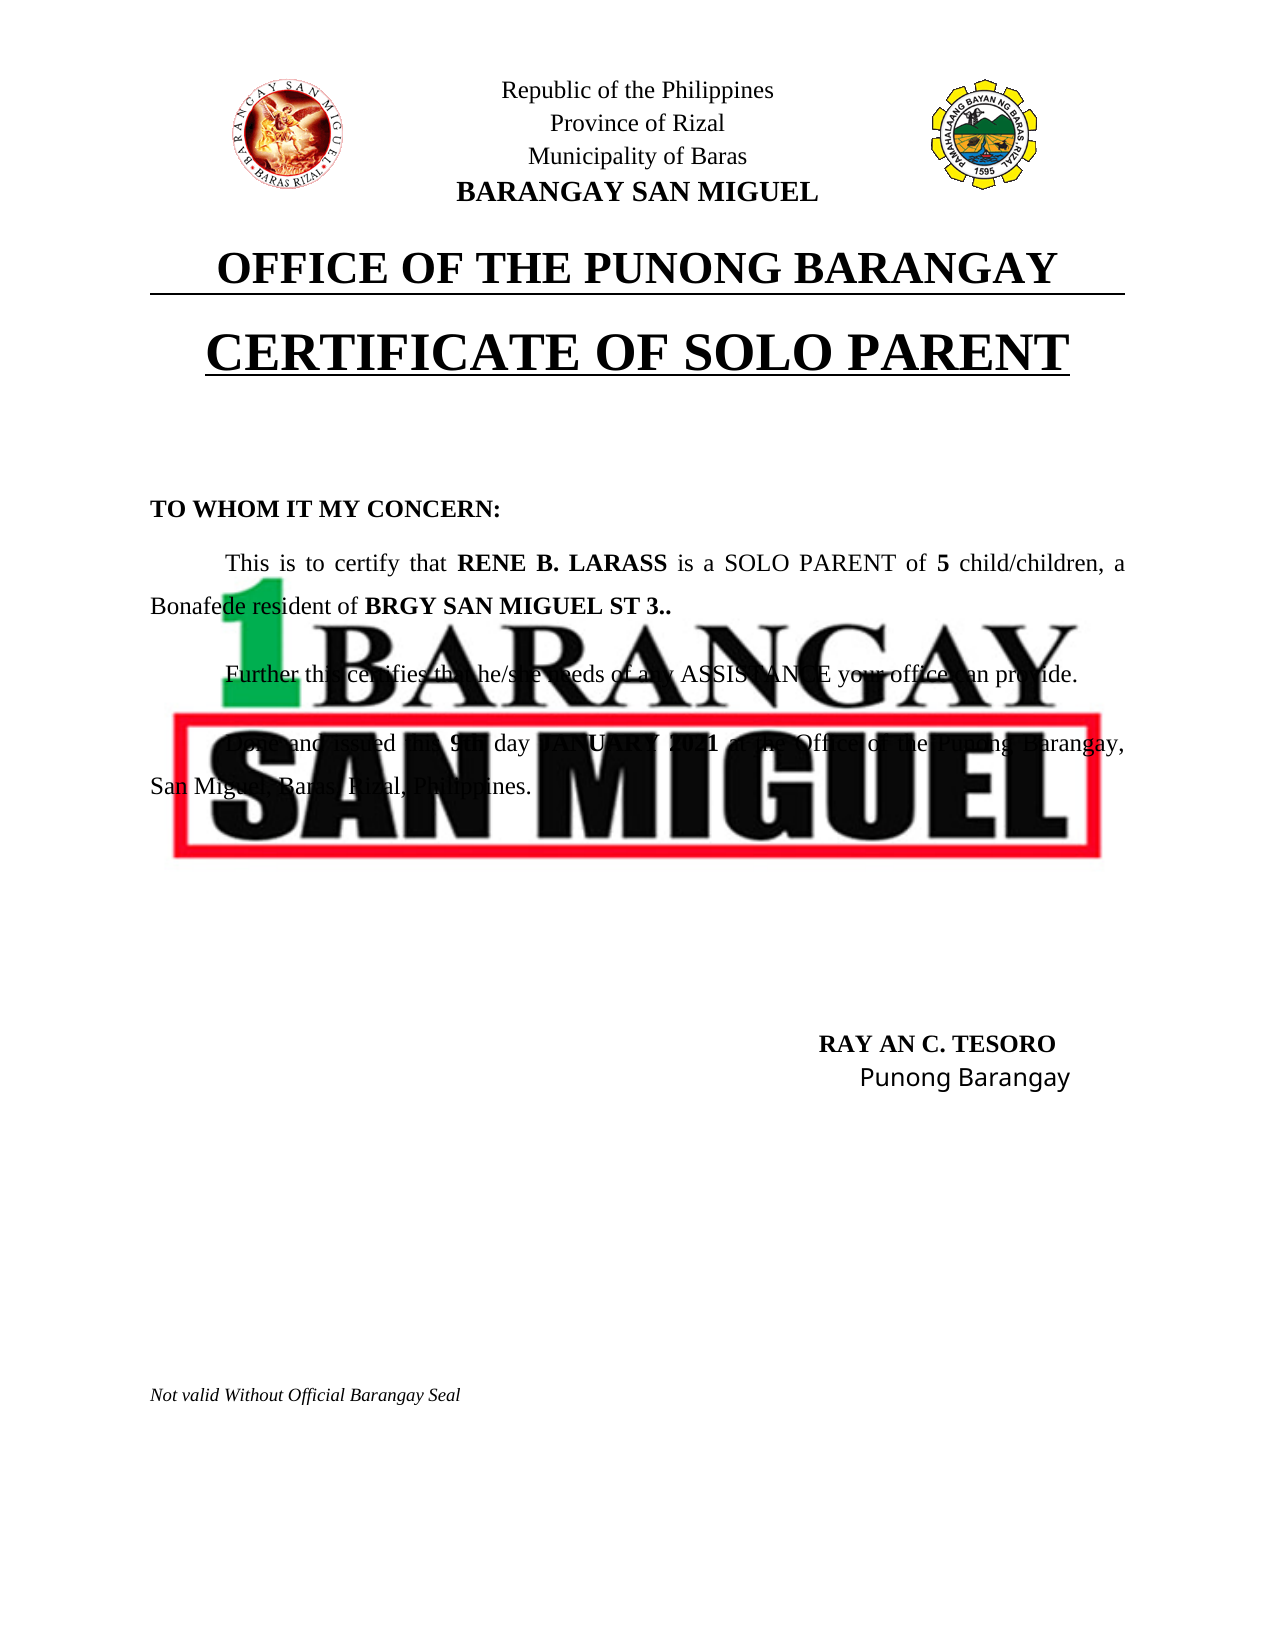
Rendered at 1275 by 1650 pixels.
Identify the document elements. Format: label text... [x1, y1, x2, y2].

text Punong Barangay [150, 1060, 1125, 1094]
picture [151, 549, 1127, 884]
text OFFICE OF THE PUNONG BARANGAY [150, 241, 1125, 293]
text RAY AN C. TESORO [675, 1029, 1125, 1058]
picture [919, 70, 1048, 200]
text CERTIFICATE OF SOLO PARENT [150, 320, 1125, 382]
text Done and issued this 9th day JANUARY 2021 at the Office of the Punong Barangay, San Miguel, Baras, Rizal, Philippines. [150, 728, 1125, 799]
text Not valid Without Official Barangay Seal [150, 1384, 1125, 1406]
text This is to certify that RENE B. LARASS is a SOLO PARENT of 5 child/children, a Bonafede resident of BRGY SAN MIGUEL ST 3.. [150, 548, 1125, 620]
text TO WHOM IT MY CONCERN: [150, 494, 1125, 523]
picture [218, 68, 355, 199]
text Further this certifies that he/she needs of any ASSISTANCE your office can provide. [150, 659, 1125, 688]
